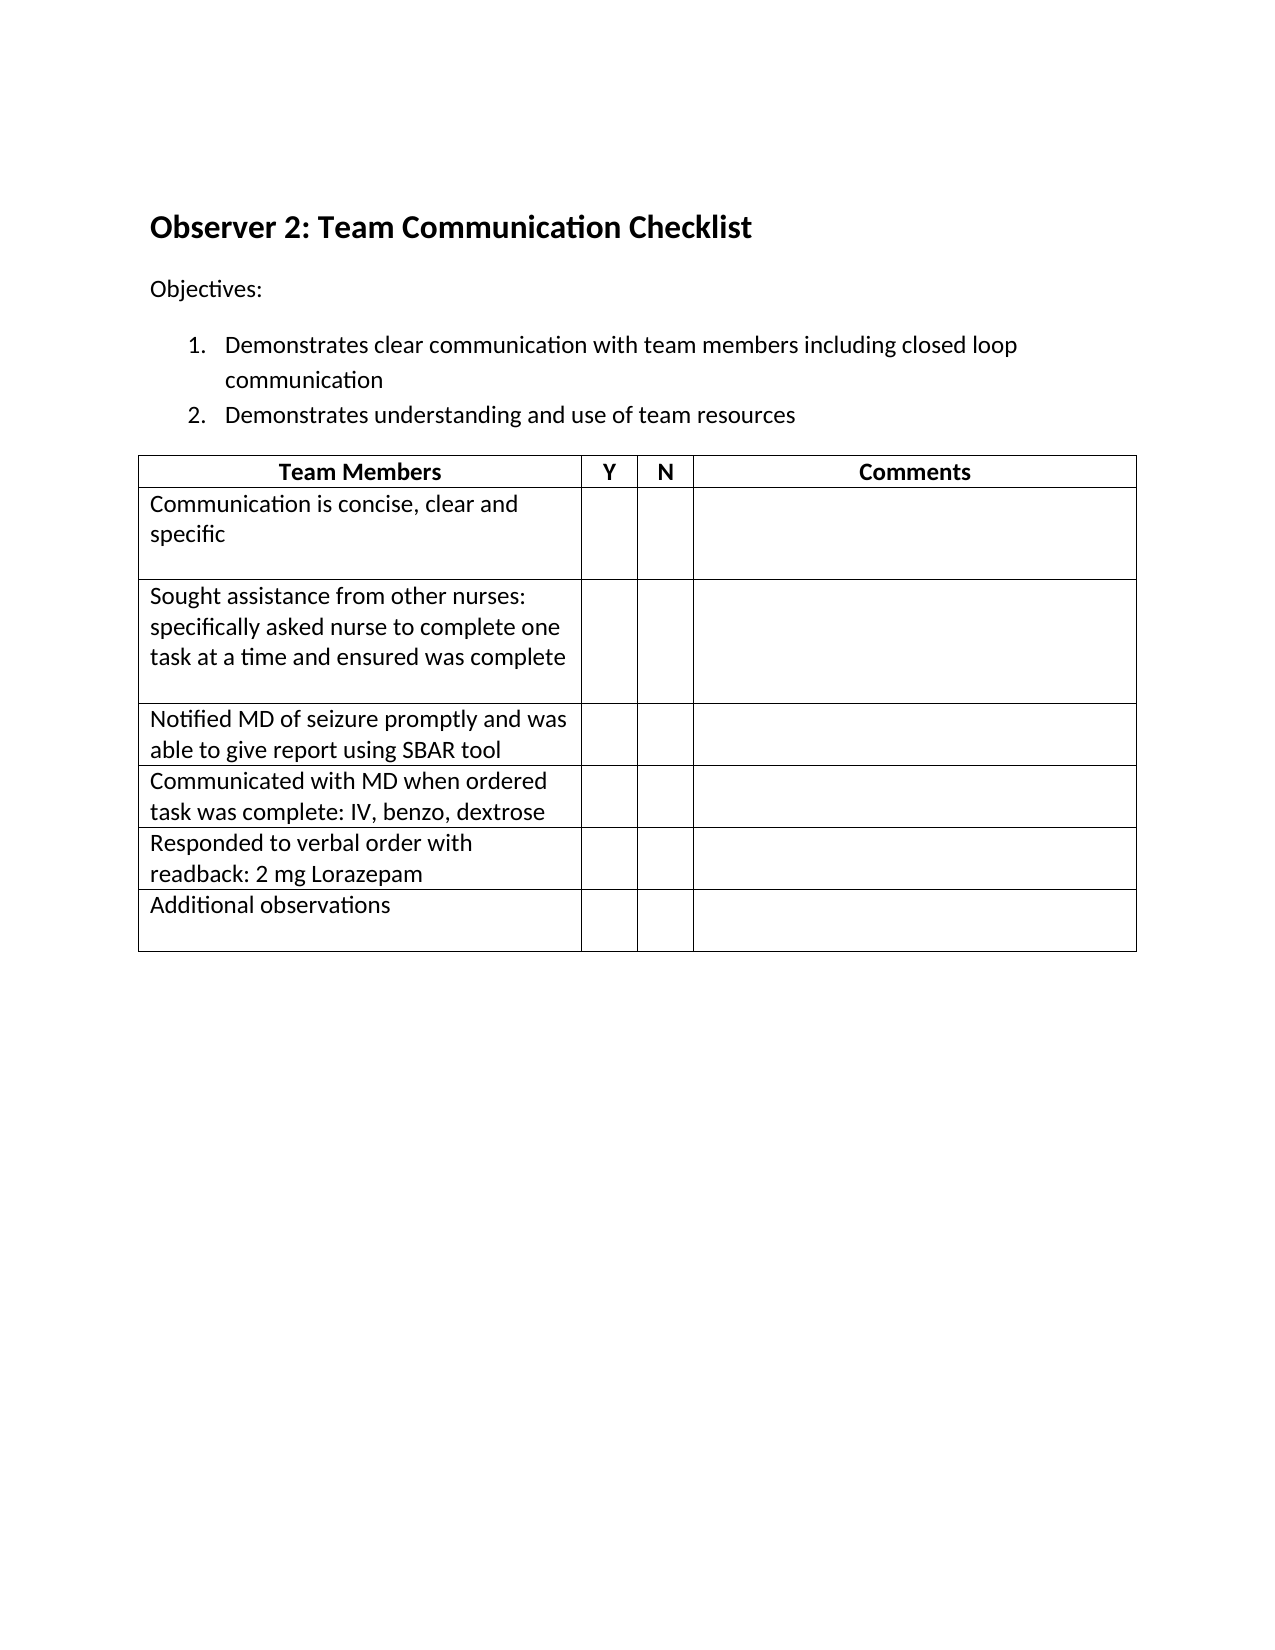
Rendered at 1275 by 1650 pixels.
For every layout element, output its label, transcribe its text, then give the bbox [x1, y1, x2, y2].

table_cell [694, 890, 1136, 951]
table_cell [582, 580, 637, 702]
table_header Y [582, 456, 637, 487]
table_cell Additional observations [139, 890, 581, 951]
table_cell Sought assistance from other nurses: specifically asked nurse to complete one task at a time and ensured was complete [139, 580, 581, 702]
table_cell [638, 890, 693, 951]
table_header Team Members [139, 456, 581, 487]
list Demonstrates understanding and use of team resources [187, 399, 1125, 430]
table_cell [638, 828, 693, 889]
table_cell [638, 580, 693, 702]
table_header Comments [694, 456, 1136, 487]
table_cell Responded to verbal order with readback: 2 mg Lorazepam [139, 828, 581, 889]
list Demonstrates clear communication with team members including closed loop communication [187, 329, 1125, 395]
text Objectives: [150, 273, 1125, 304]
table_cell [694, 704, 1136, 764]
table_cell [582, 890, 637, 951]
table_cell [694, 488, 1136, 579]
table_cell [582, 828, 637, 889]
table_header N [638, 456, 693, 487]
table_cell [638, 704, 693, 764]
table_cell [582, 766, 637, 827]
table_cell [582, 704, 637, 764]
table_cell Communicated with MD when ordered task was complete: IV, benzo, dextrose [139, 766, 581, 827]
table_cell [694, 766, 1136, 827]
table_cell Communication is concise, clear and specific [139, 488, 581, 579]
table_cell [694, 580, 1136, 702]
text Observer 2: Team Communication Checklist [150, 206, 1125, 247]
table_cell Notified MD of seizure promptly and was able to give report using SBAR tool [139, 704, 581, 764]
table_cell [638, 488, 693, 579]
table_cell [694, 828, 1136, 889]
table_cell [582, 488, 637, 579]
table_cell [638, 766, 693, 827]
